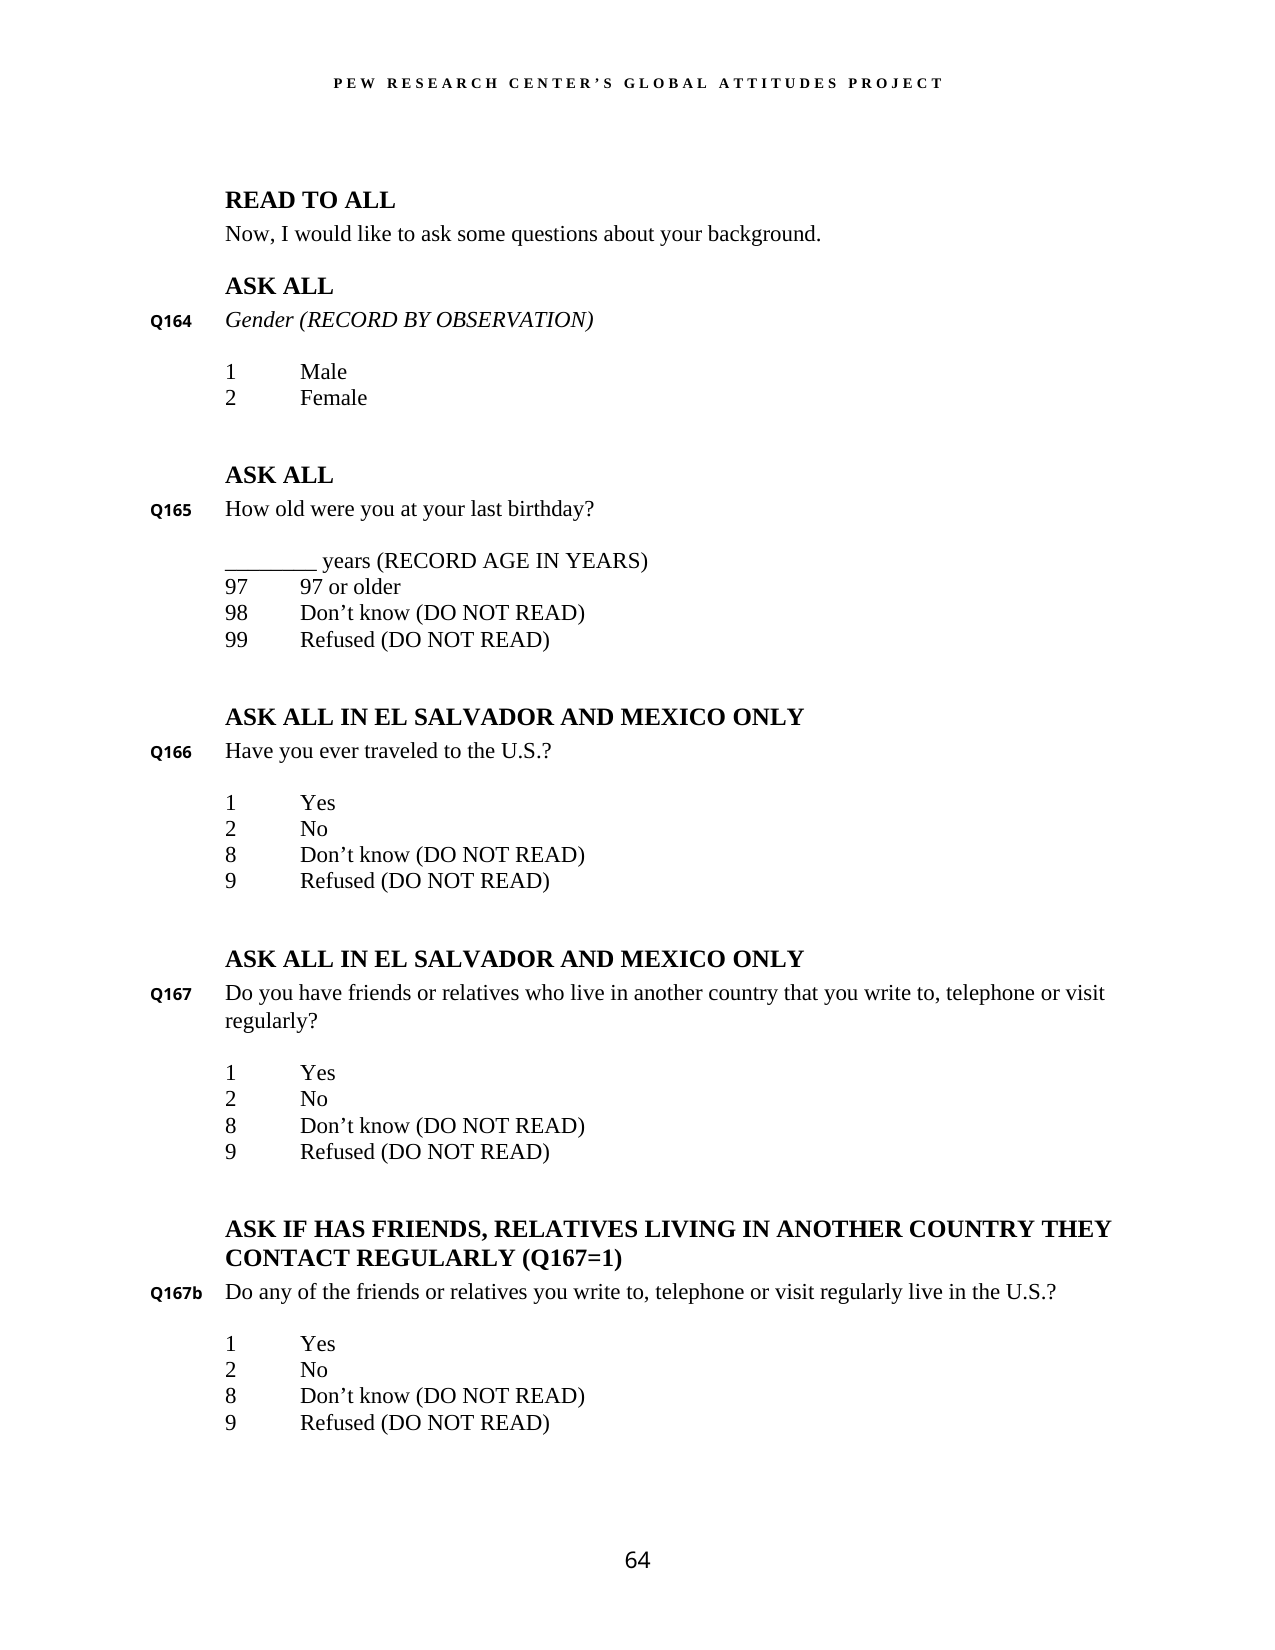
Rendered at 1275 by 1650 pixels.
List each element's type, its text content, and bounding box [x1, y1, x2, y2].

text Now, I would like to ask some questions about your background. [225, 220, 1125, 246]
text ________ years (RECORD AGE IN YEARS) [225, 547, 1125, 573]
text Q164 Gender (Record by observation) [150, 306, 1125, 333]
text Q167 Do you have friends or relatives who live in another country that you write to, telephone or visit regularly? [150, 979, 1125, 1034]
text Q166 Have you ever traveled to the U.S.? [150, 737, 1125, 763]
text 2 No [225, 815, 1125, 841]
text 1 Yes [225, 1329, 1125, 1356]
text ASK ALL IN EL SALVADOR AND MEXICO ONLY [225, 702, 1125, 731]
text 8 Don’t know (DO NOT READ) [225, 1382, 1125, 1409]
text ASK IF HAS FRIENDS, RELATIVES LIVING IN ANOTHER COUNTRY THEY CONTACT REGULARLY (Q167=1) [225, 1214, 1125, 1272]
text 2 Female [225, 384, 1125, 410]
text 9 Refused (DO NOT READ) [225, 1138, 1125, 1164]
text ASK ALL [225, 460, 1125, 489]
text 9 Refused (DO NOT READ) [225, 1409, 1125, 1435]
text 1 Male [225, 358, 1125, 384]
text Q167b Do any of the friends or relatives you write to, telephone or visit regularly live in the U.S.? [150, 1278, 1125, 1304]
text ASK ALL [225, 271, 1125, 300]
text 1 Yes [225, 1059, 1125, 1085]
text 97 97 or older [225, 573, 1125, 599]
text Q165 How old were you at your last birthday? [150, 495, 1125, 522]
text 8 Don’t know (DO NOT READ) [225, 841, 1125, 868]
text 2 No [225, 1356, 1125, 1382]
text 1 Yes [225, 788, 1125, 815]
text READ TO ALL [225, 185, 1125, 214]
text 9 Refused (DO NOT READ) [225, 868, 1125, 894]
text 2 No [225, 1085, 1125, 1112]
text 99 Refused (DO NOT READ) [225, 626, 1125, 652]
text 98 Don’t know (DO NOT READ) [225, 599, 1125, 626]
text ASK ALL IN EL SALVADOR AND MEXICO ONLY [225, 944, 1125, 973]
text 8 Don’t know (DO NOT READ) [225, 1112, 1125, 1138]
